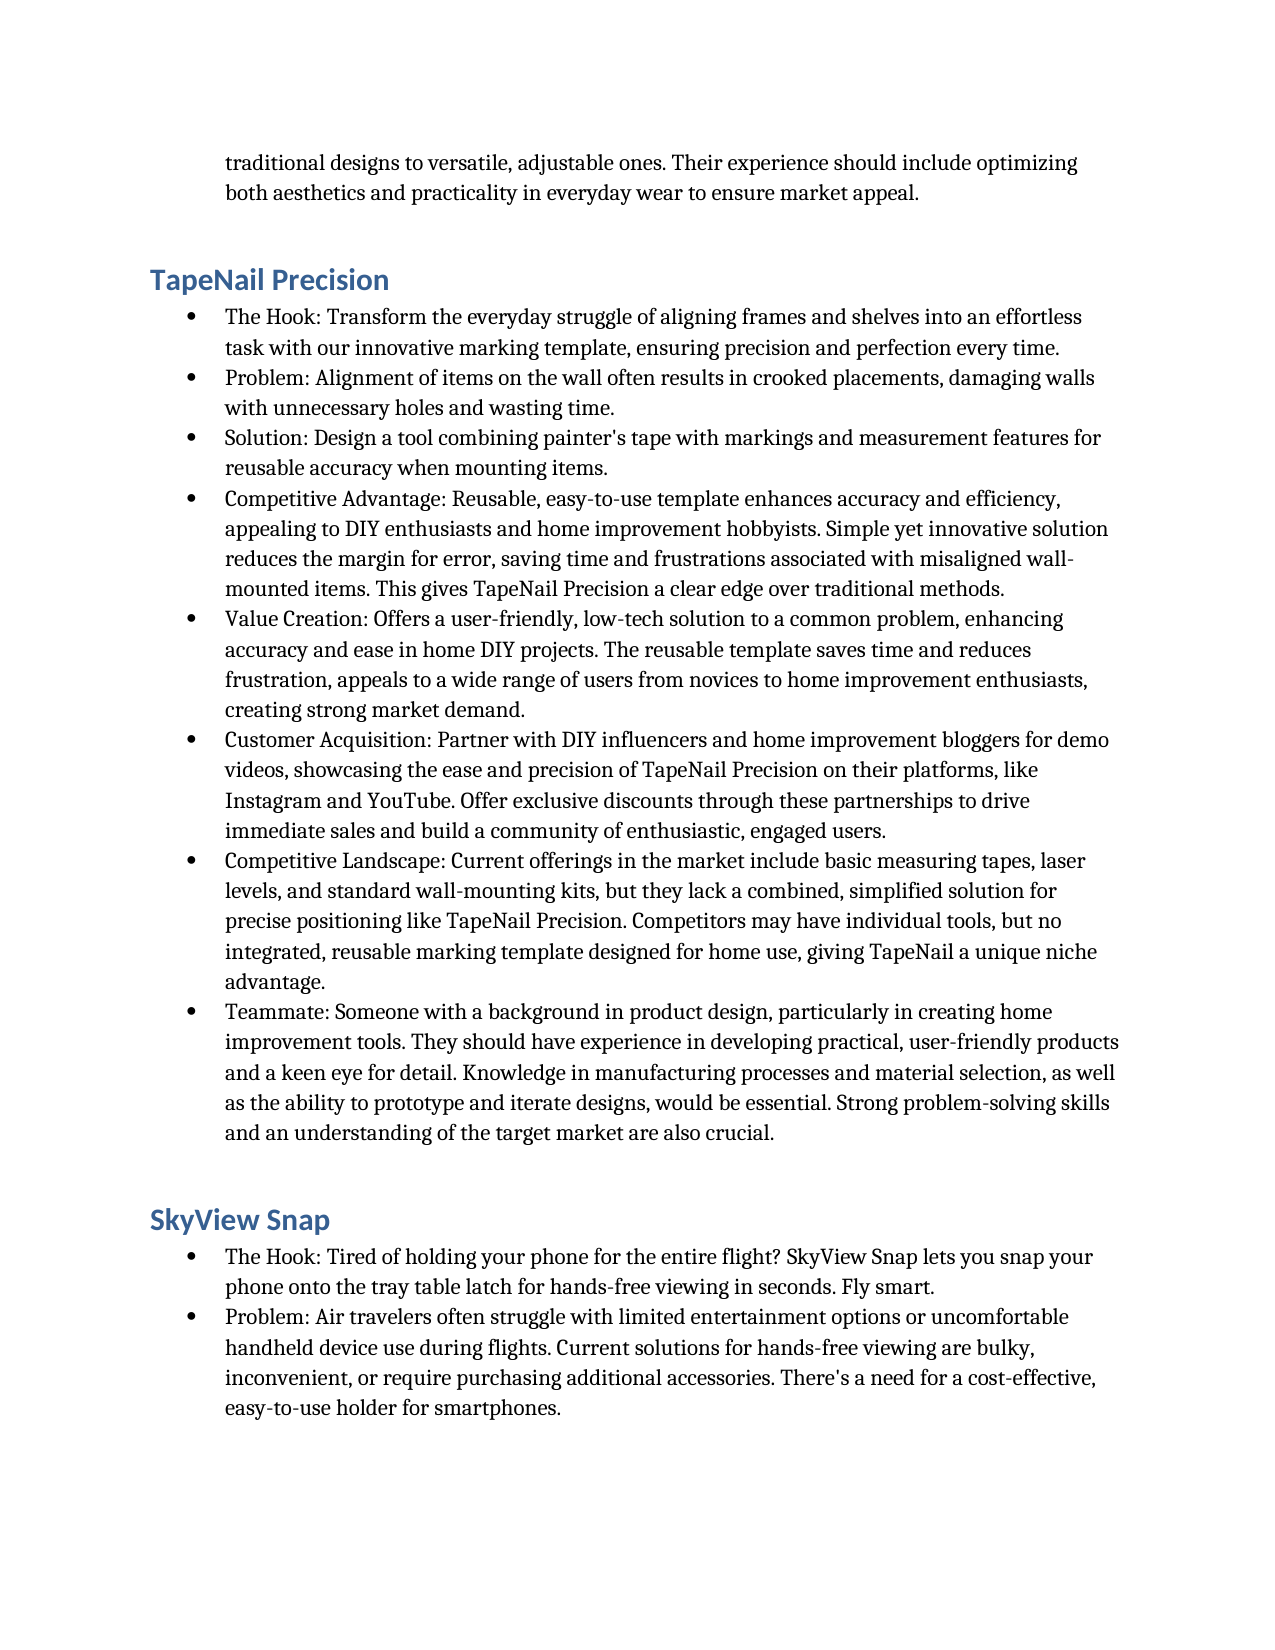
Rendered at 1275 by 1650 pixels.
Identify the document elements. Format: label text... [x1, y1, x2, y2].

list Competitive Landscape: Current offerings in the market include basic measuring tapes, laser levels, and standard wall-mounting kits, but they lack a combined, simplified solution for precise positioning like TapeNail Precision. Competitors may have individual tools, but no integrated, reusable marking template designed for home use, giving TapeNail a unique niche advantage. [187, 848, 1125, 995]
list The Hook: Transform the everyday struggle of aligning frames and shelves into an effortless task with our innovative marking template, ensuring precision and perfection every time. [187, 304, 1125, 361]
list Problem: Air travelers often struggle with limited entertainment options or uncomfortable handheld device use during flights. Current solutions for hands-free viewing are bulky, inconvenient, or require purchasing additional accessories. There's a need for a cost-effective, easy-to-use holder for smartphones. [187, 1304, 1125, 1421]
list Solution: Design a tool combining painter's tape with markings and measurement features for reusable accuracy when mounting items. [187, 425, 1125, 482]
list Value Creation: Offers a user-friendly, low-tech solution to a common problem, enhancing accuracy and ease in home DIY projects. The reusable template saves time and reduces frustration, appeals to a wide range of users from novices to home improvement enthusiasts, creating strong market demand. [187, 606, 1125, 723]
subtitle TapeNail Precision [150, 260, 1125, 298]
subtitle SkyView Snap [150, 1200, 1125, 1238]
list Customer Acquisition: Partner with DIY influencers and home improvement bloggers for demo videos, showcasing the ease and precision of TapeNail Precision on their platforms, like Instagram and YouTube. Offer exclusive discounts through these partnerships to drive immediate sales and build a community of enthusiastic, engaged users. [187, 727, 1125, 844]
list Problem: Alignment of items on the wall often results in crooked placements, damaging walls with unnecessary holes and wasting time. [187, 364, 1125, 421]
list Competitive Advantage: Reusable, easy-to-use template enhances accuracy and efficiency, appealing to DIY enthusiasts and home improvement hobbyists. Simple yet innovative solution reduces the margin for error, saving time and frustrations associated with misaligned wall-mounted items. This gives TapeNail Precision a clear edge over traditional methods. [187, 485, 1125, 602]
list Teammate: Someone with a background in product design, particularly in creating home improvement tools. They should have experience in developing practical, user-friendly products and a keen eye for detail. Knowledge in manufacturing processes and material selection, as well as the ability to prototype and iterate designs, would be essential. Strong problem-solving skills and an understanding of the target market are also crucial. [187, 999, 1125, 1146]
list The Hook: Tired of holding your phone for the entire flight? SkyView Snap lets you snap your phone onto the tray table latch for hands-free viewing in seconds. Fly smart. [187, 1244, 1125, 1300]
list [187, 150, 1125, 207]
